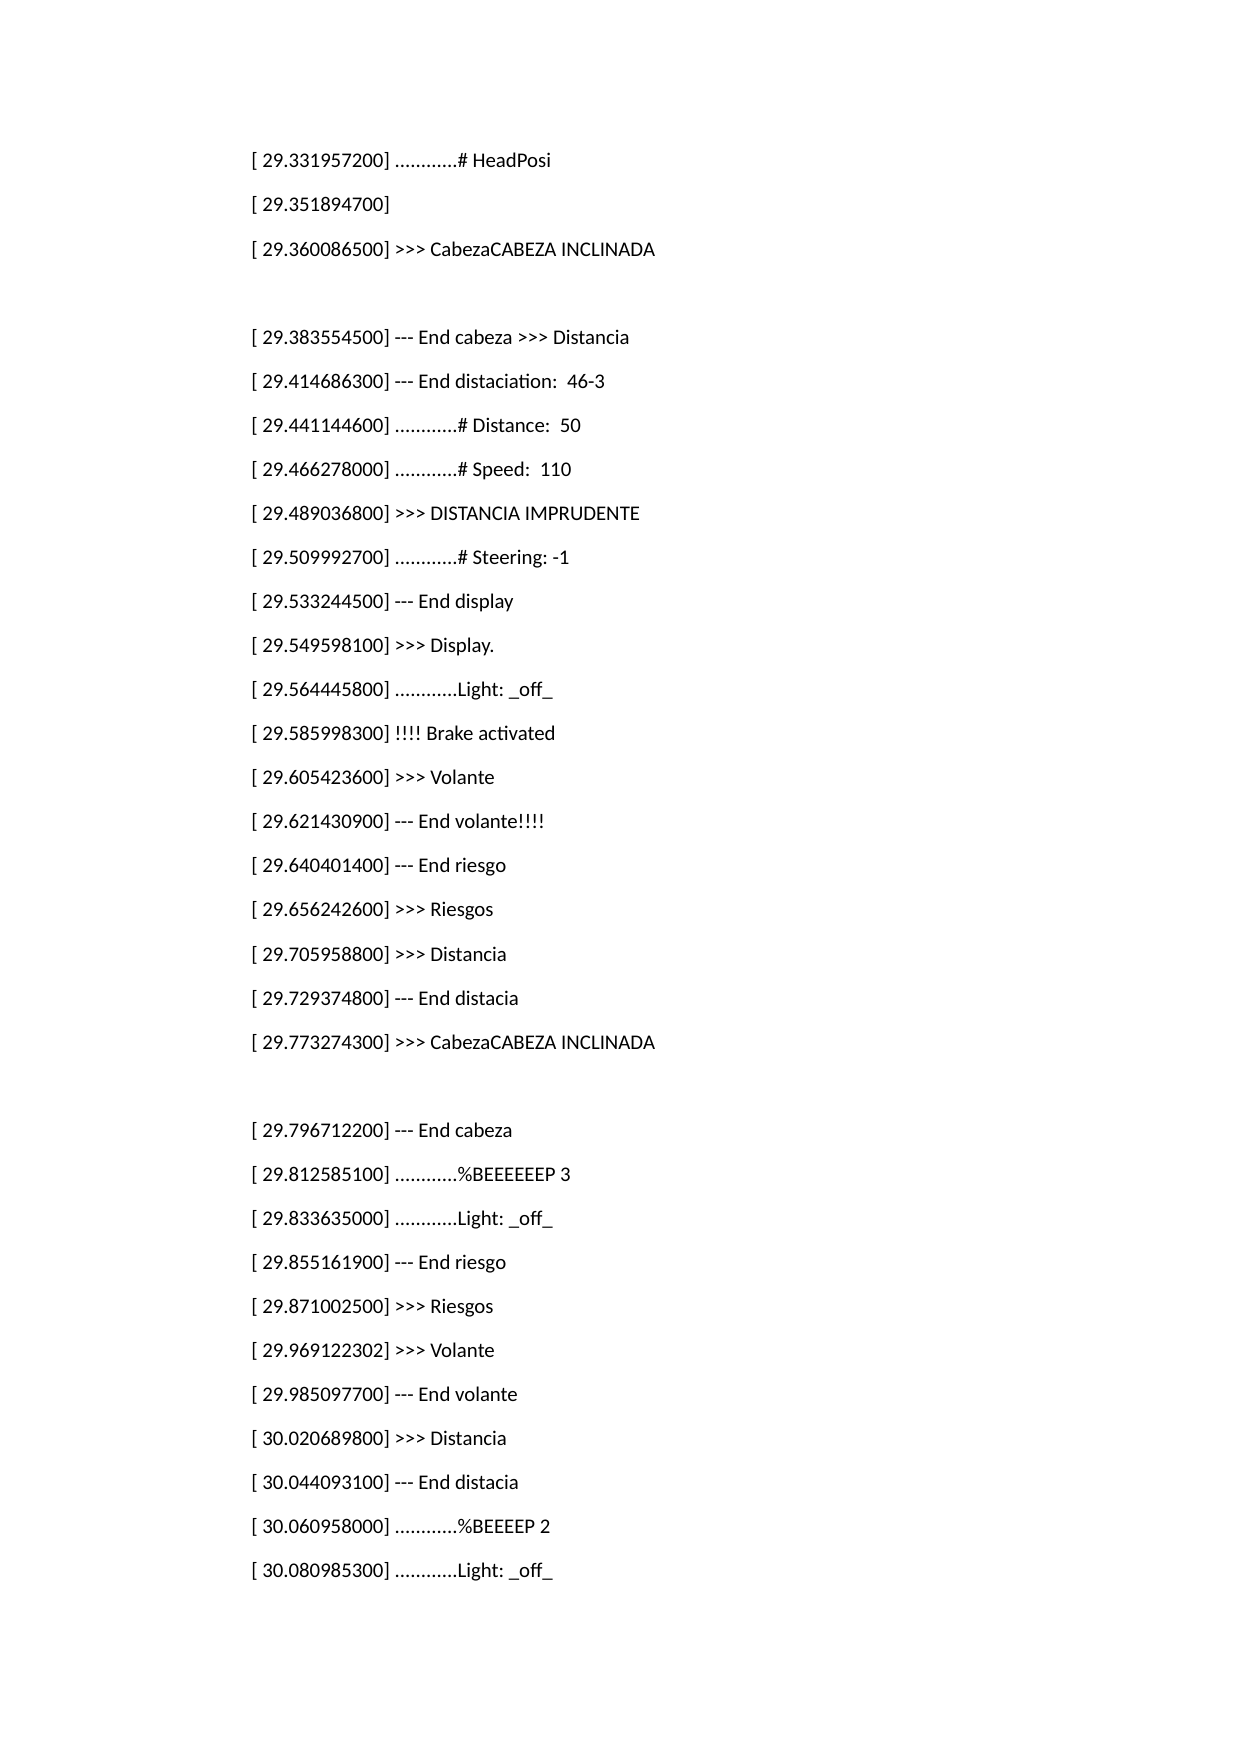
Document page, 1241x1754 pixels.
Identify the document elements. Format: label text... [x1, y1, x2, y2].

text [ 29.351894700] [251, 192, 1063, 217]
text [ 29.605423600] >>> Volante [251, 764, 1063, 790]
text [ 29.585998300] !!!! Brake activated [251, 720, 1063, 746]
text [ 29.549598100] >>> Display. [251, 632, 1063, 658]
text [ 29.383554500] --- End cabeza >>> Distancia [251, 324, 1063, 349]
text [ 29.969122302] >>> Volante [251, 1337, 1063, 1363]
text [ 29.509992700] ............# Steering: -1 [251, 544, 1063, 569]
text [ 29.773274300] >>> CabezaCABEZA INCLINADA [251, 1029, 1063, 1054]
text [ 29.729374800] --- End distacia [251, 985, 1063, 1010]
text [ 29.796712200] --- End cabeza [251, 1117, 1063, 1142]
text [ 29.360086500] >>> CabezaCABEZA INCLINADA [251, 236, 1063, 261]
text [ 29.812585100] ............%BEEEEEEP 3 [251, 1161, 1063, 1186]
text [ 29.564445800] ............Light: _off_ [251, 676, 1063, 702]
text [ 30.020689800] >>> Distancia [251, 1425, 1063, 1451]
text [ 29.640401400] --- End riesgo [251, 853, 1063, 878]
text [ 29.441144600] ............# Distance: 50 [251, 412, 1063, 437]
text [ 29.656242600] >>> Riesgos [251, 897, 1063, 922]
text [ 29.414686300] --- End distaciation: 46-3 [251, 368, 1063, 393]
text [ 29.985097700] --- End volante [251, 1381, 1063, 1407]
text [ 29.489036800] >>> DISTANCIA IMPRUDENTE [251, 500, 1063, 526]
text [ 29.833635000] ............Light: _off_ [251, 1205, 1063, 1231]
text [ 29.466278000] ............# Speed: 110 [251, 456, 1063, 481]
text [ 29.705958800] >>> Distancia [251, 941, 1063, 966]
text [ 30.044093100] --- End distacia [251, 1469, 1063, 1495]
text [ 29.855161900] --- End riesgo [251, 1249, 1063, 1274]
text [ 30.080985300] ............Light: _off_ [251, 1558, 1063, 1583]
text [ 29.621430900] --- End volante!!!! [251, 808, 1063, 834]
text [ 29.871002500] >>> Riesgos [251, 1293, 1063, 1319]
text [ 29.331957200] ............# HeadPosi [251, 148, 1063, 173]
text [ 30.060958000] ............%BEEEEP 2 [251, 1513, 1063, 1539]
text [ 29.533244500] --- End display [251, 588, 1063, 614]
